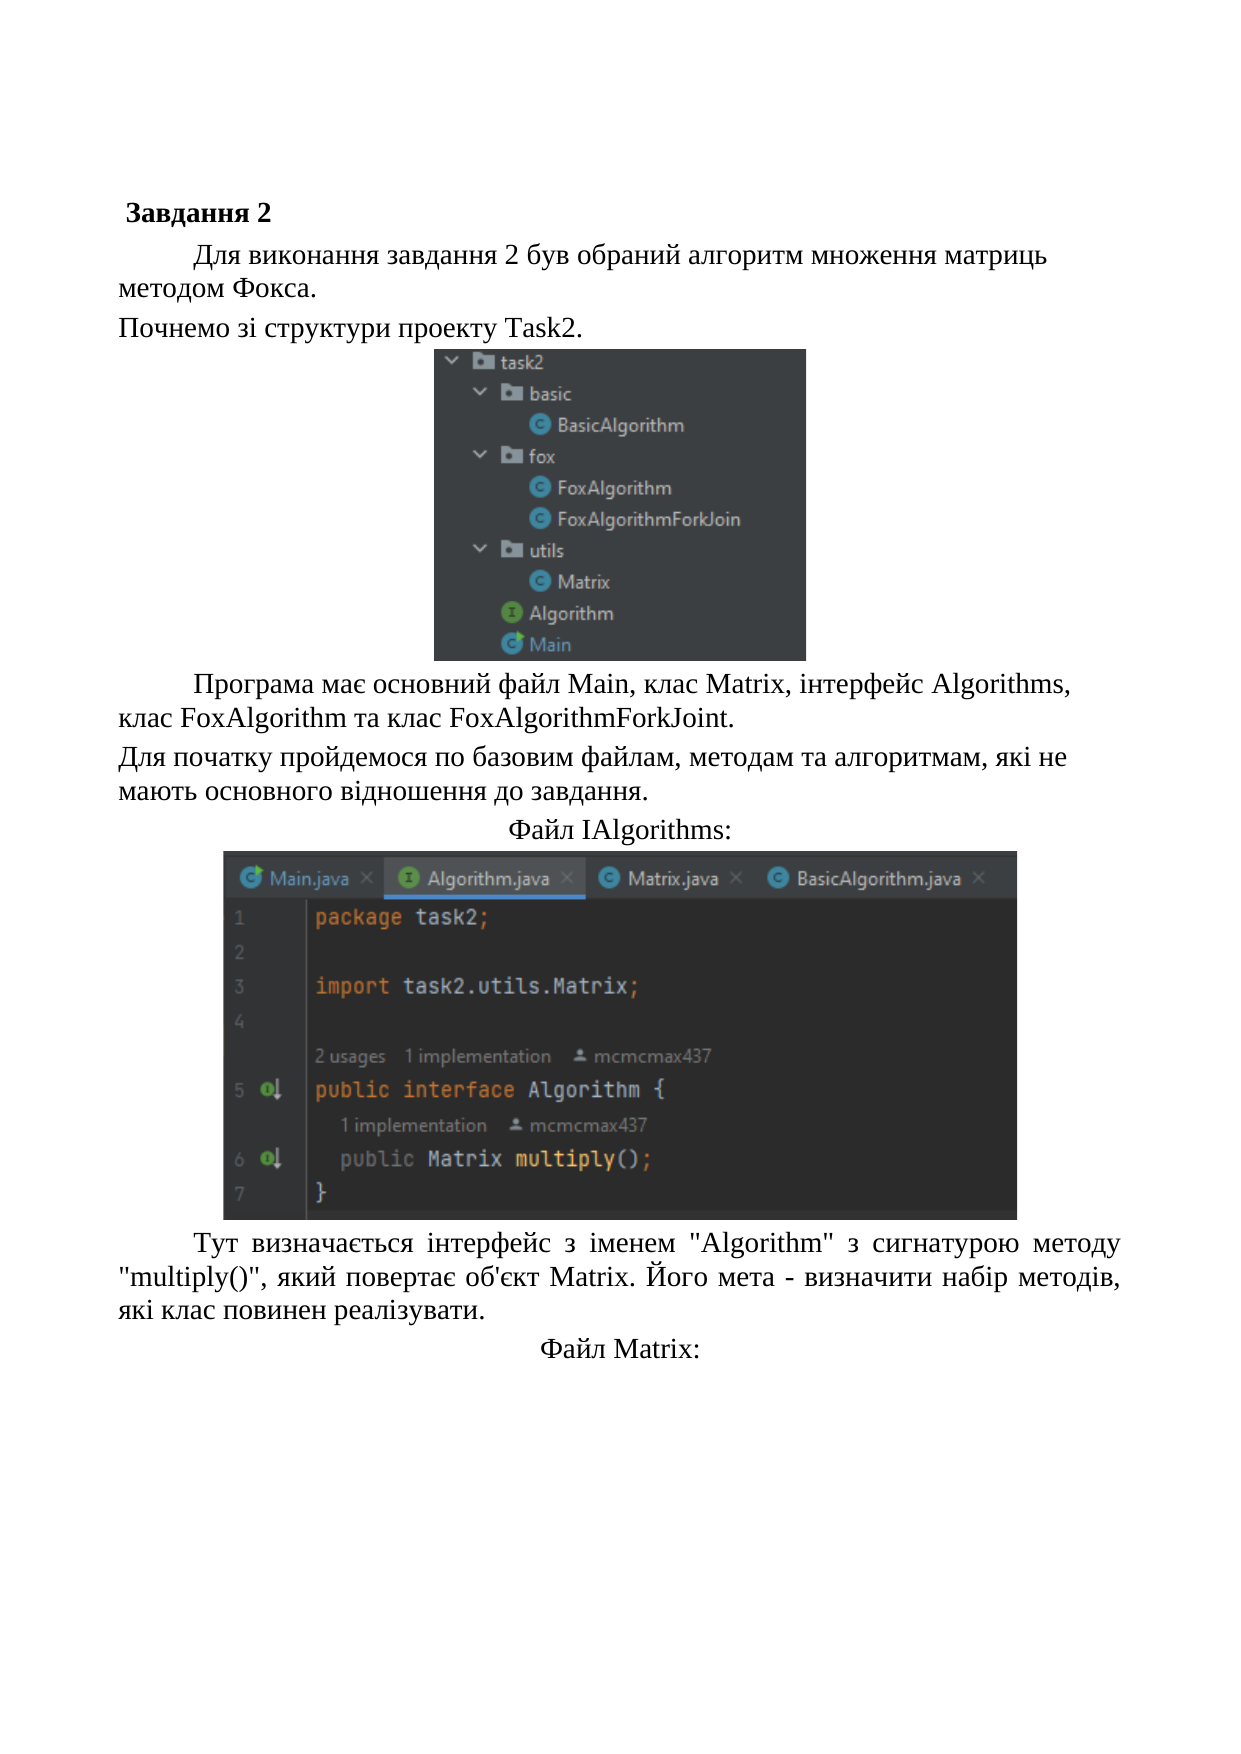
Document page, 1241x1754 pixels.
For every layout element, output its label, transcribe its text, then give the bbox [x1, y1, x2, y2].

text Для виконання завдання 2 був обраний алгоритм множення матриць методом Фокса. [118, 237, 1122, 304]
text Для початку пройдемося по базовим файлам, методам та алгоритмам, які не мають основного відношення до завдання. [118, 739, 1122, 806]
picture [434, 349, 807, 661]
subtitle Завдання 2 [118, 195, 1122, 229]
text Програма має основний файл Main, клас Matrix, інтерфейс Algorithms, клас FoxAlgorithm та клас FoxAlgorithmForkJoint. [118, 666, 1122, 733]
text Тут визначається інтерфейс з іменем "Algorithm" з сигнатурою методу "multiply()", який повертає об'єкт Matrix. Його мета - визначити набір методів, які клас повинен реалізувати. [118, 1225, 1122, 1326]
text Файл IAlgorithms: [118, 812, 1122, 846]
picture [223, 851, 1018, 1220]
text Почнемо зі структури проекту Task2. [118, 310, 1122, 343]
text Файл Matrix: [118, 1332, 1122, 1365]
